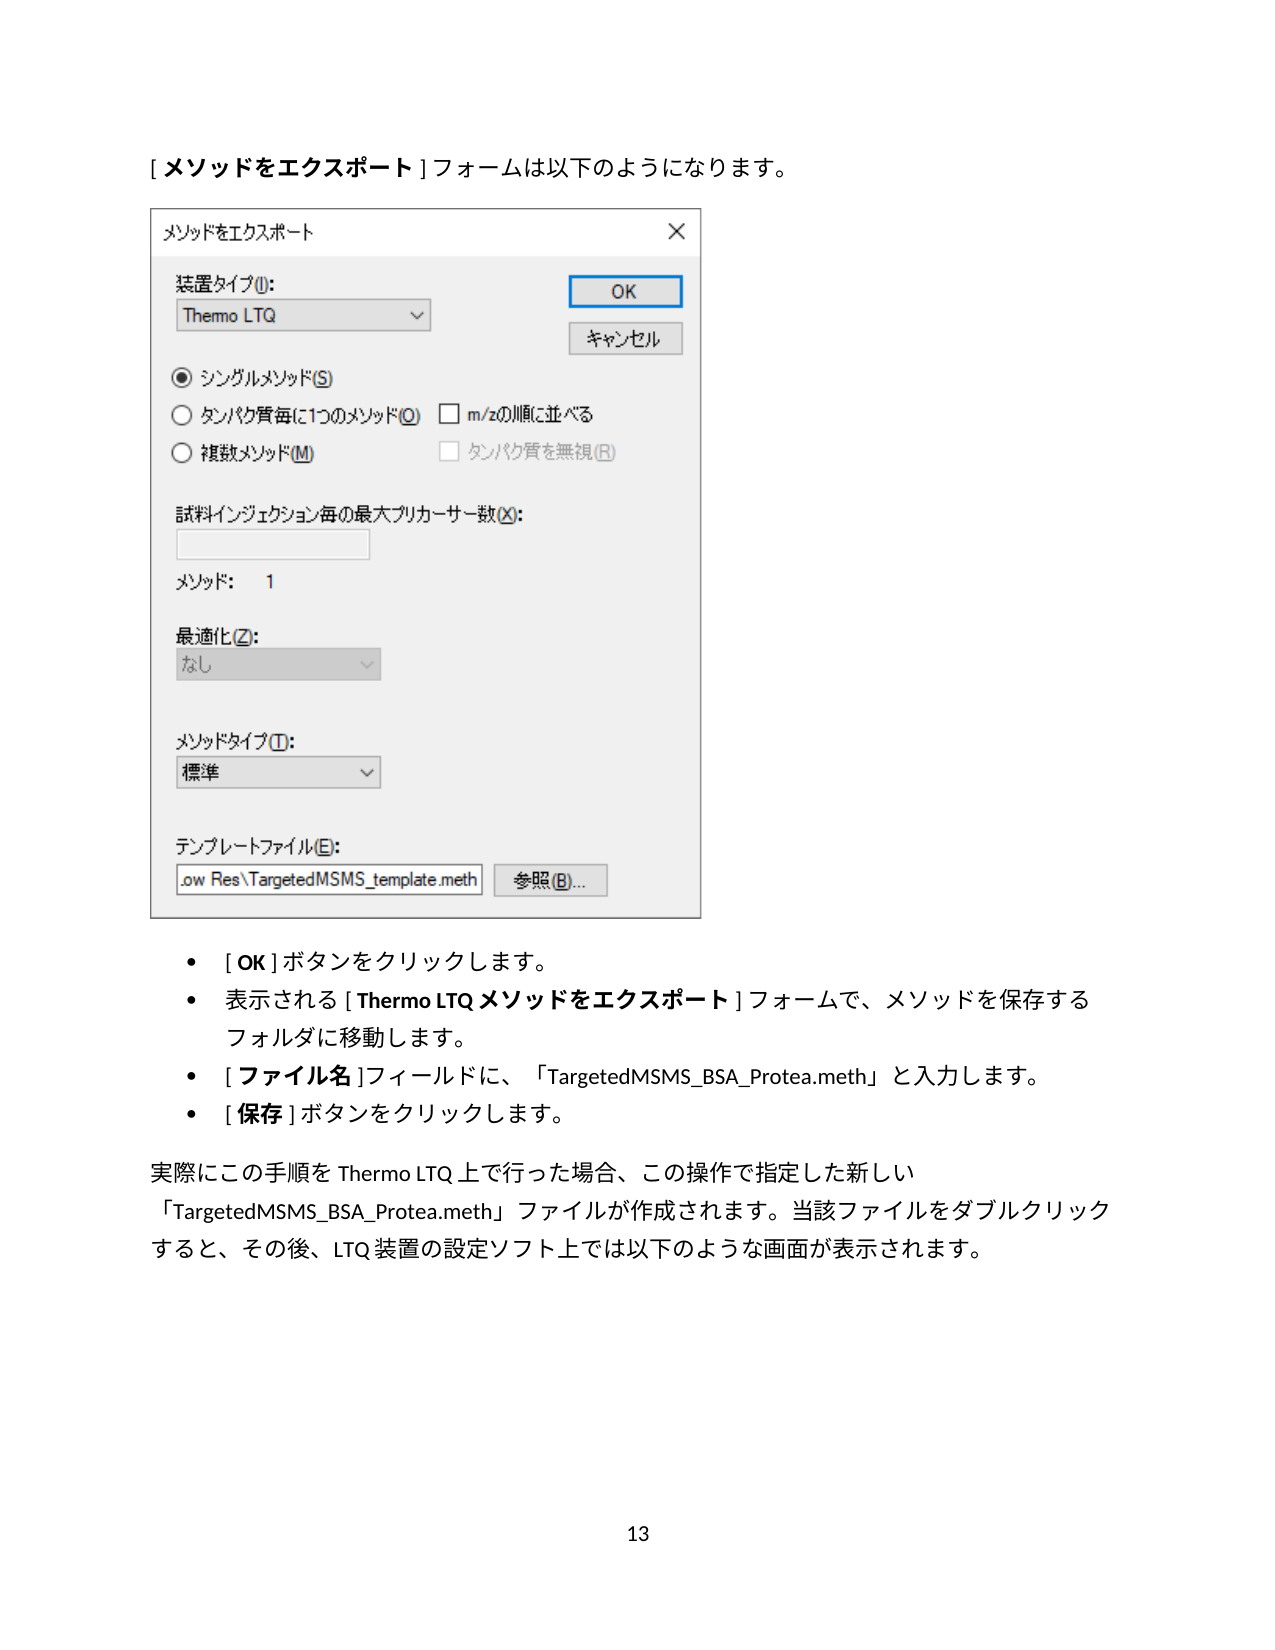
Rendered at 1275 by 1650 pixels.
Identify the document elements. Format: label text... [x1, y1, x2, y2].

list [ ファイル名 ]フィールドに、「TargetedMSMS_BSA_Protea.meth」と入力します。 [187, 1058, 1125, 1091]
list [ 保存 ] ボタンをクリックします。 [187, 1096, 1125, 1129]
text 実際にこの手順をThermo LTQ上で行った場合、この操作で指定した新しい「TargetedMSMS_BSA_Protea.meth」ファイルが作成されます。当該ファイルをダブルクリックすると、その後、LTQ装置の設定ソフト上では以下のような画面が表示されます。 [150, 1155, 1125, 1264]
text [ メソッドをエクスポート ] フォームは以下のようになります。 [150, 150, 1125, 183]
list [ OK ] ボタンをクリックします。 [187, 943, 1125, 977]
picture [150, 208, 702, 919]
list 表示される [ Thermo LTQメソッドをエクスポート ] フォームで、メソッドを保存する フォルダに移動します。 [187, 981, 1125, 1053]
